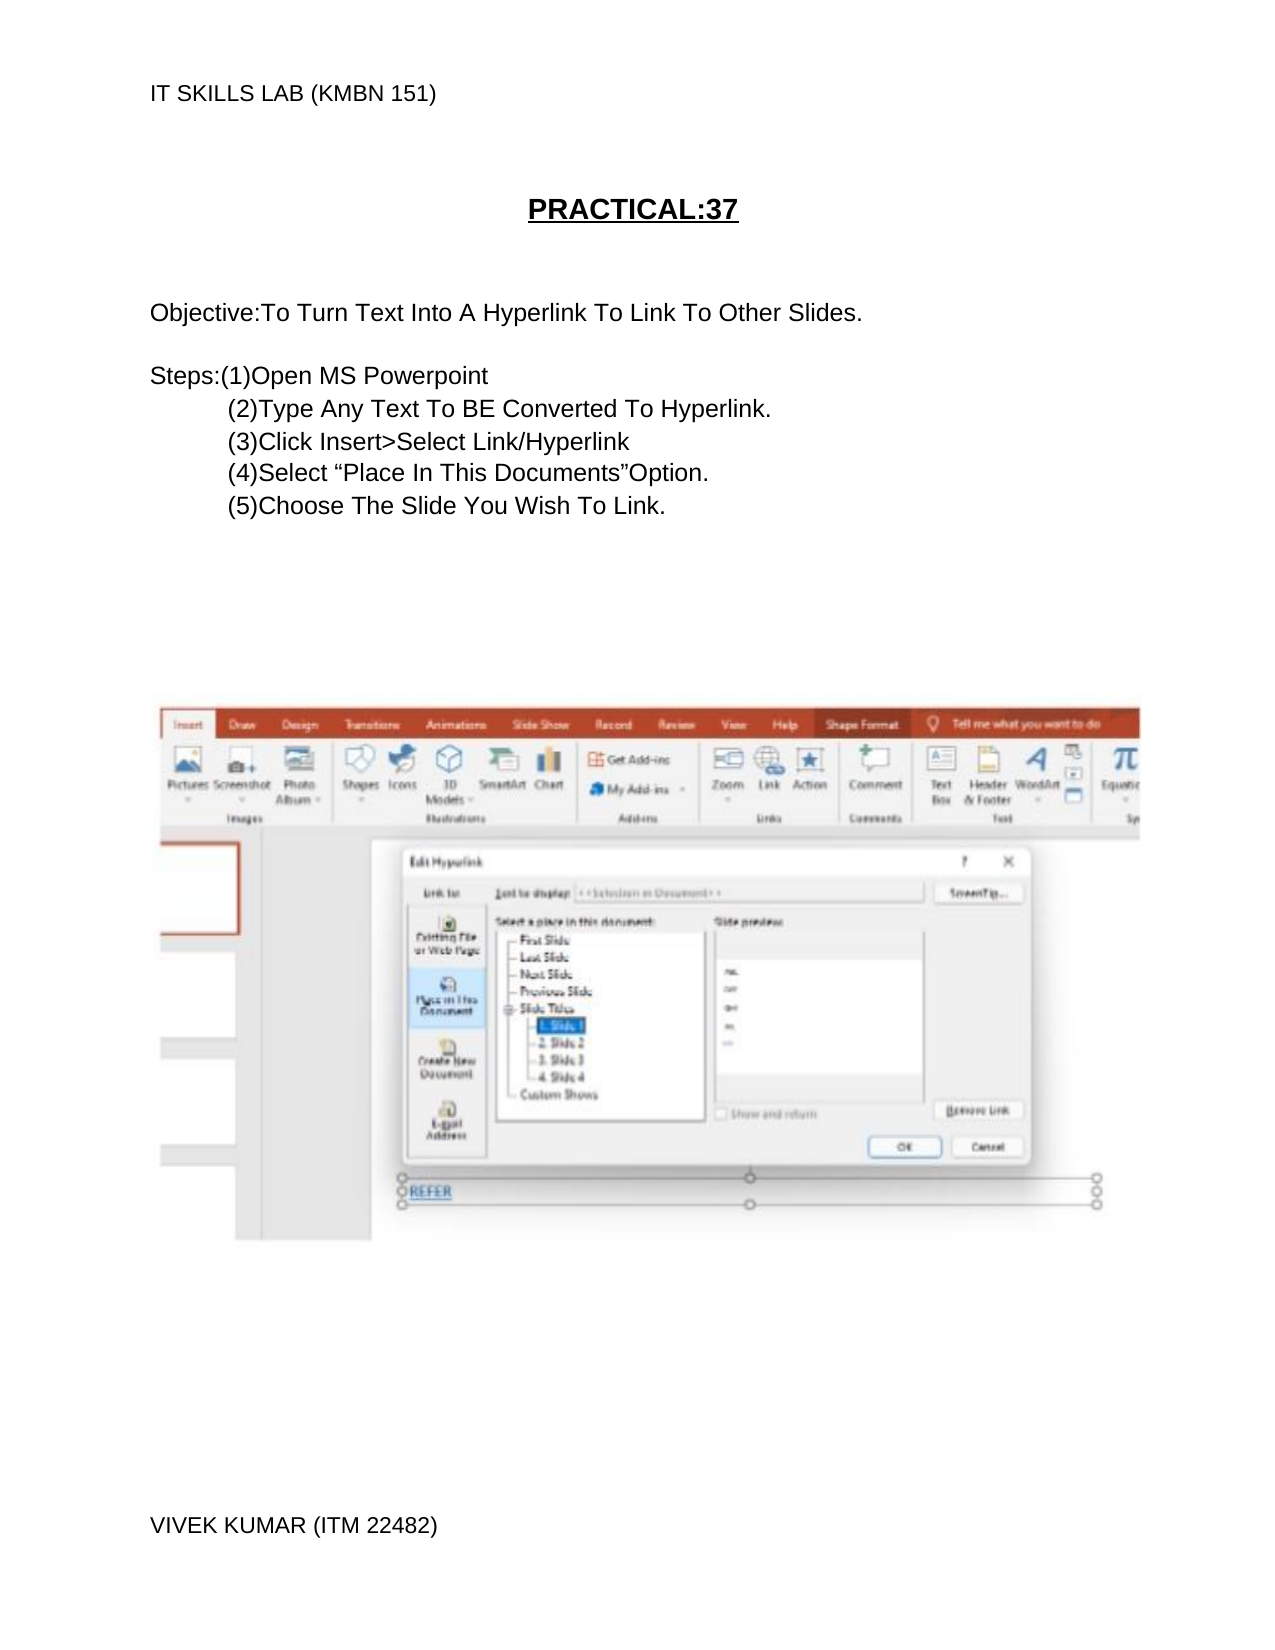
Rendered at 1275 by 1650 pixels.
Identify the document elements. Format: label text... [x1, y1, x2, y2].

picture [153, 693, 1143, 1257]
text Steps:(1)Open MS Powerpoint [149, 361, 1111, 389]
text Objective:To Turn Text Into A Hyperlink To Link To Other Slides. [149, 298, 1111, 327]
text (5)Choose The Slide You Wish To Link. [227, 491, 1111, 520]
text (3)Click Insert>Select Link/Hyperlink (4)Select “Place In This Documents”Option. [227, 426, 729, 487]
text (2)Type Any Text To BE Converted To Hyperlink. [227, 394, 1111, 422]
subtitle PRACTICAL:37 [169, 192, 1097, 225]
